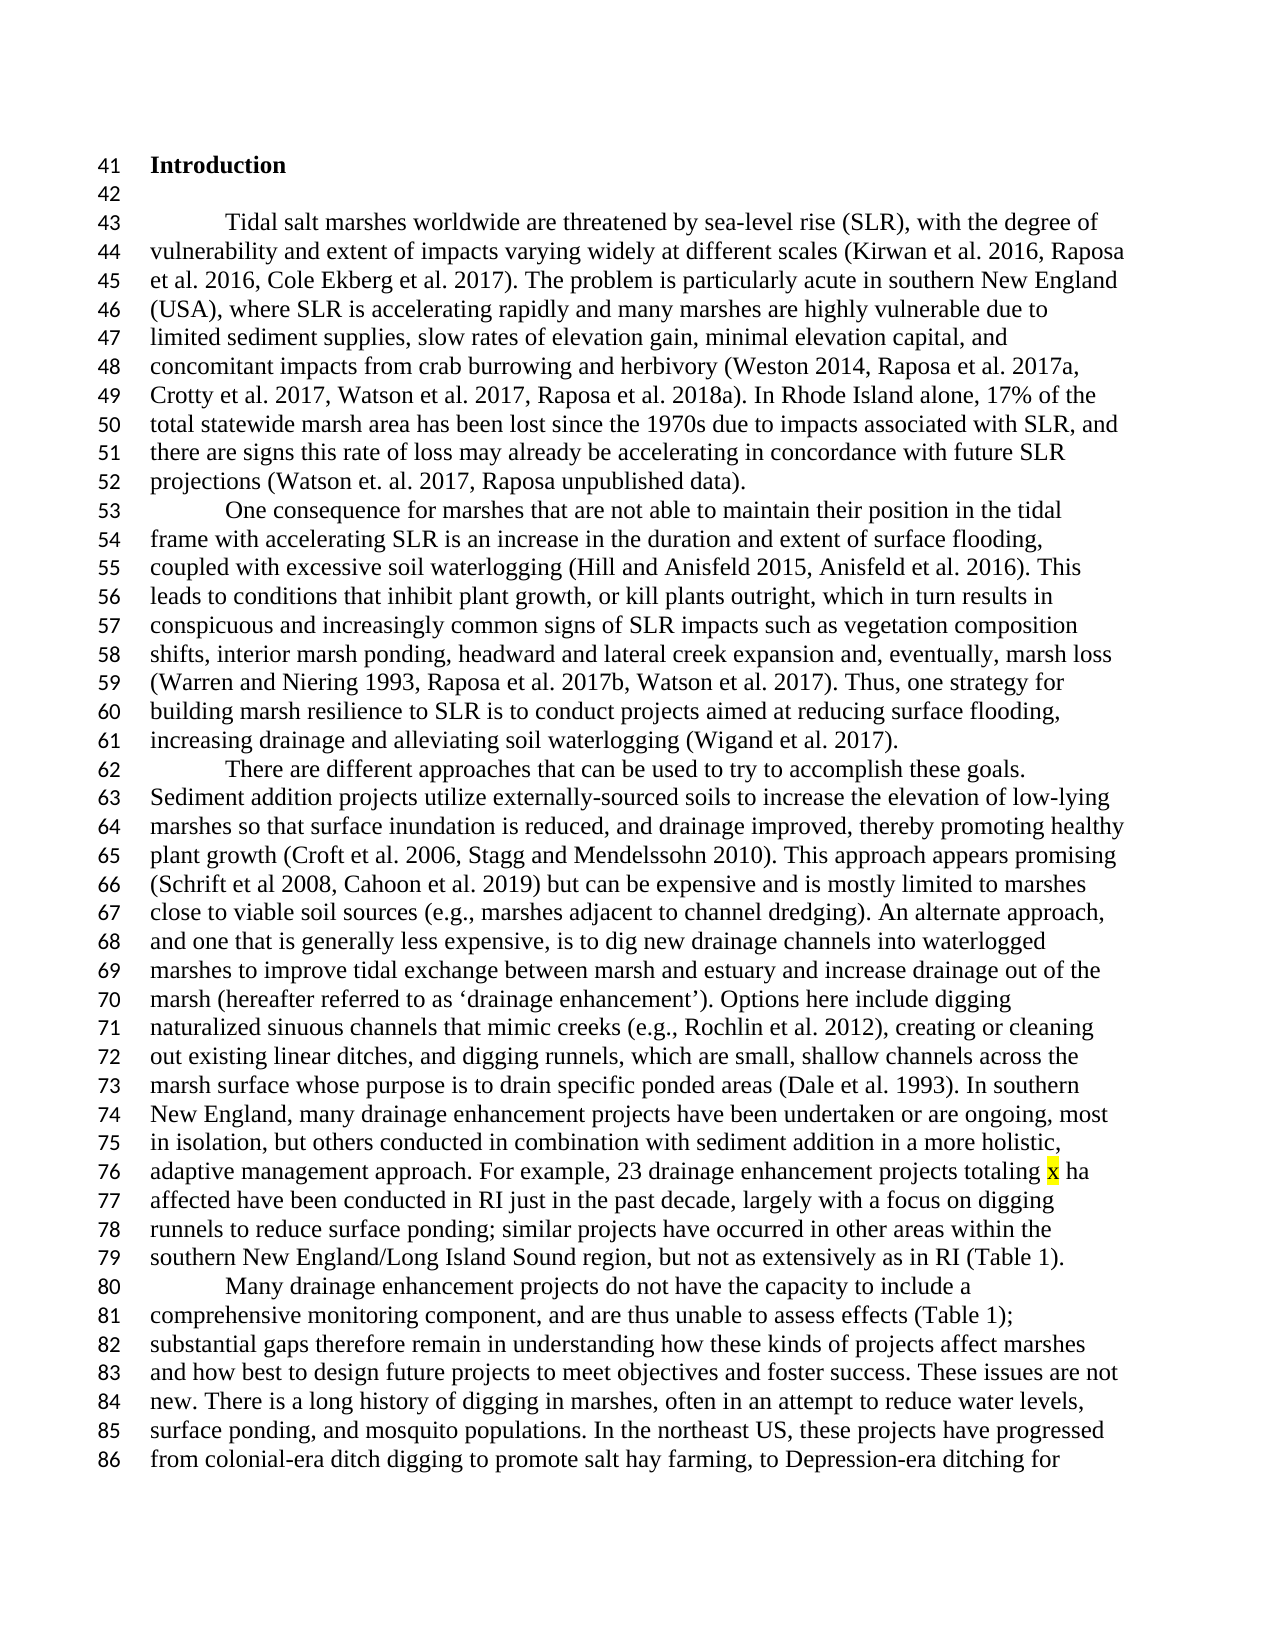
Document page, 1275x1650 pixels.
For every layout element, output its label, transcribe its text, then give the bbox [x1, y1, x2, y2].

text There are different approaches that can be used to try to accomplish these goals. Sediment addition projects utilize externally-sourced soils to increase the elevation of low-lying marshes so that surface inundation is reduced, and drainage improved, thereby promoting healthy plant growth (Croft et al. 2006, Stagg and Mendelssohn 2010). This approach appears promising (Schrift et al 2008, Cahoon et al. 2019) but can be expensive and is mostly limited to marshes close to viable soil sources (e.g., marshes adjacent to channel dredging). An alternate approach, and one that is generally less expensive, is to dig new drainage channels into waterlogged marshes to improve tidal exchange between marsh and estuary and increase drainage out of the marsh (hereafter referred to as ‘drainage enhancement’). Options here include digging naturalized sinuous channels that mimic creeks (e.g., Rochlin et al. 2012), creating or cleaning out existing linear ditches, and digging runnels, which are small, shallow channels across the marsh surface whose purpose is to drain specific ponded areas (Dale et al. 1993). In southern New England, many drainage enhancement projects have been undertaken or are ongoing, most in isolation, but others conducted in combination with sediment addition in a more holistic, adaptive management approach. For example, 23 drainage enhancement projects totaling x ha affected have been conducted in RI just in the past decade, largely with a focus on digging runnels to reduce surface ponding; similar projects have occurred in other areas within the southern New England/Long Island Sound region, but not as extensively as in RI (Table 1). [150, 754, 1125, 1271]
text One consequence for marshes that are not able to maintain their position in the tidal frame with accelerating SLR is an increase in the duration and extent of surface flooding, coupled with excessive soil waterlogging (Hill and Anisfeld 2015, Anisfeld et al. 2016). This leads to conditions that inhibit plant growth, or kill plants outright, which in turn results in conspicuous and increasingly common signs of SLR impacts such as vegetation composition shifts, interior marsh ponding, headward and lateral creek expansion and, eventually, marsh loss (Warren and Niering 1993, Raposa et al. 2017b, Watson et al. 2017). Thus, one strategy for building marsh resilience to SLR is to conduct projects aimed at reducing surface flooding, increasing drainage and alleviating soil waterlogging (Wigand et al. 2017). [150, 495, 1125, 754]
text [150, 1271, 1125, 1472]
text Tidal salt marshes worldwide are threatened by sea-level rise (SLR), with the degree of vulnerability and extent of impacts varying widely at different scales (Kirwan et al. 2016, Raposa et al. 2016, Cole Ekberg et al. 2017). The problem is particularly acute in southern New England (USA), where SLR is accelerating rapidly and many marshes are highly vulnerable due to limited sediment supplies, slow rates of elevation gain, minimal elevation capital, and concomitant impacts from crab burrowing and herbivory (Weston 2014, Raposa et al. 2017a, Crotty et al. 2017, Watson et al. 2017, Raposa et al. 2018a). In Rhode Island alone, 17% of the total statewide marsh area has been lost since the 1970s due to impacts associated with SLR, and there are signs this rate of loss may already be accelerating in concordance with future SLR projections (Watson et. al. 2017, Raposa unpublished data). [150, 207, 1125, 495]
text Introduction [150, 150, 1125, 179]
